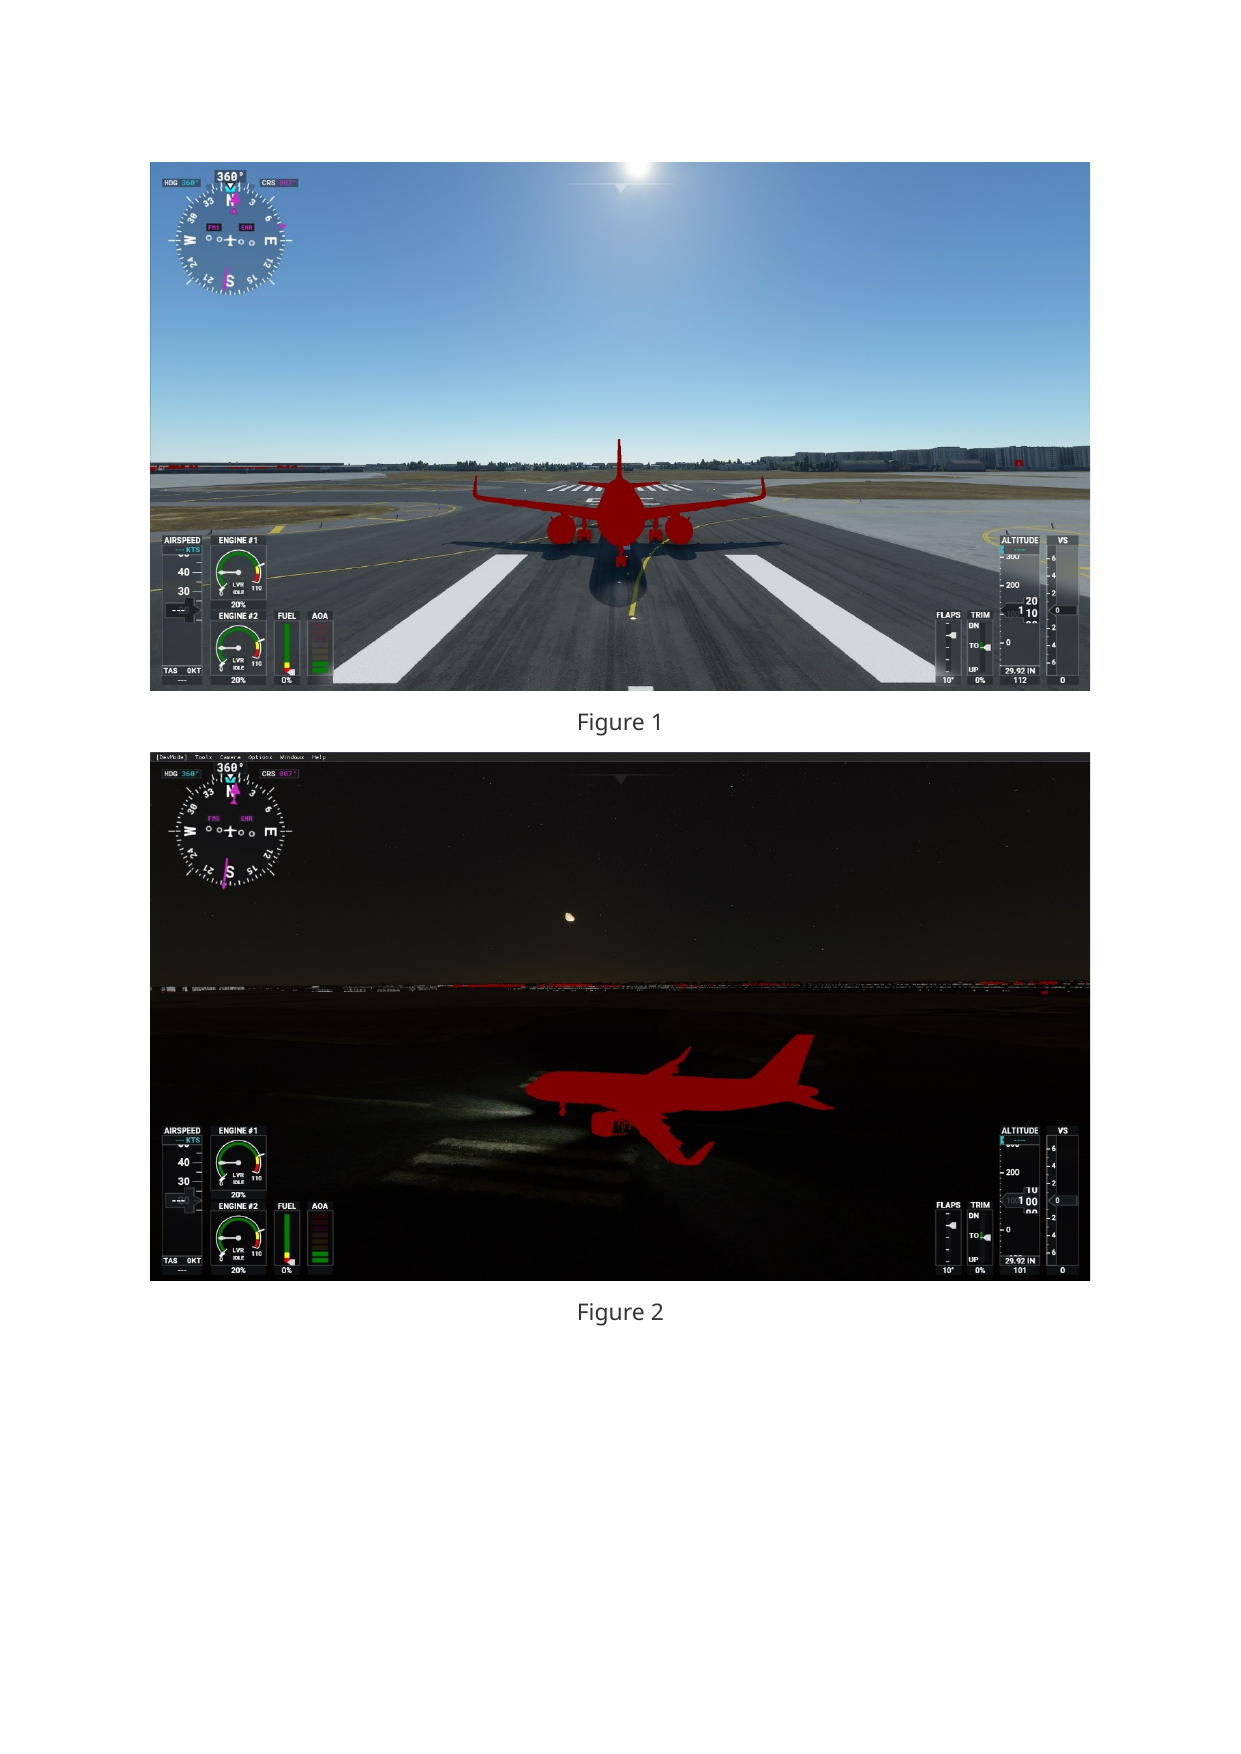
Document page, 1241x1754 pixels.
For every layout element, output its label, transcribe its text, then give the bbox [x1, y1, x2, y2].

picture [150, 162, 1091, 691]
text Figure 1 [150, 705, 1090, 737]
picture [150, 752, 1091, 1281]
text Figure 2 [150, 1296, 1090, 1327]
